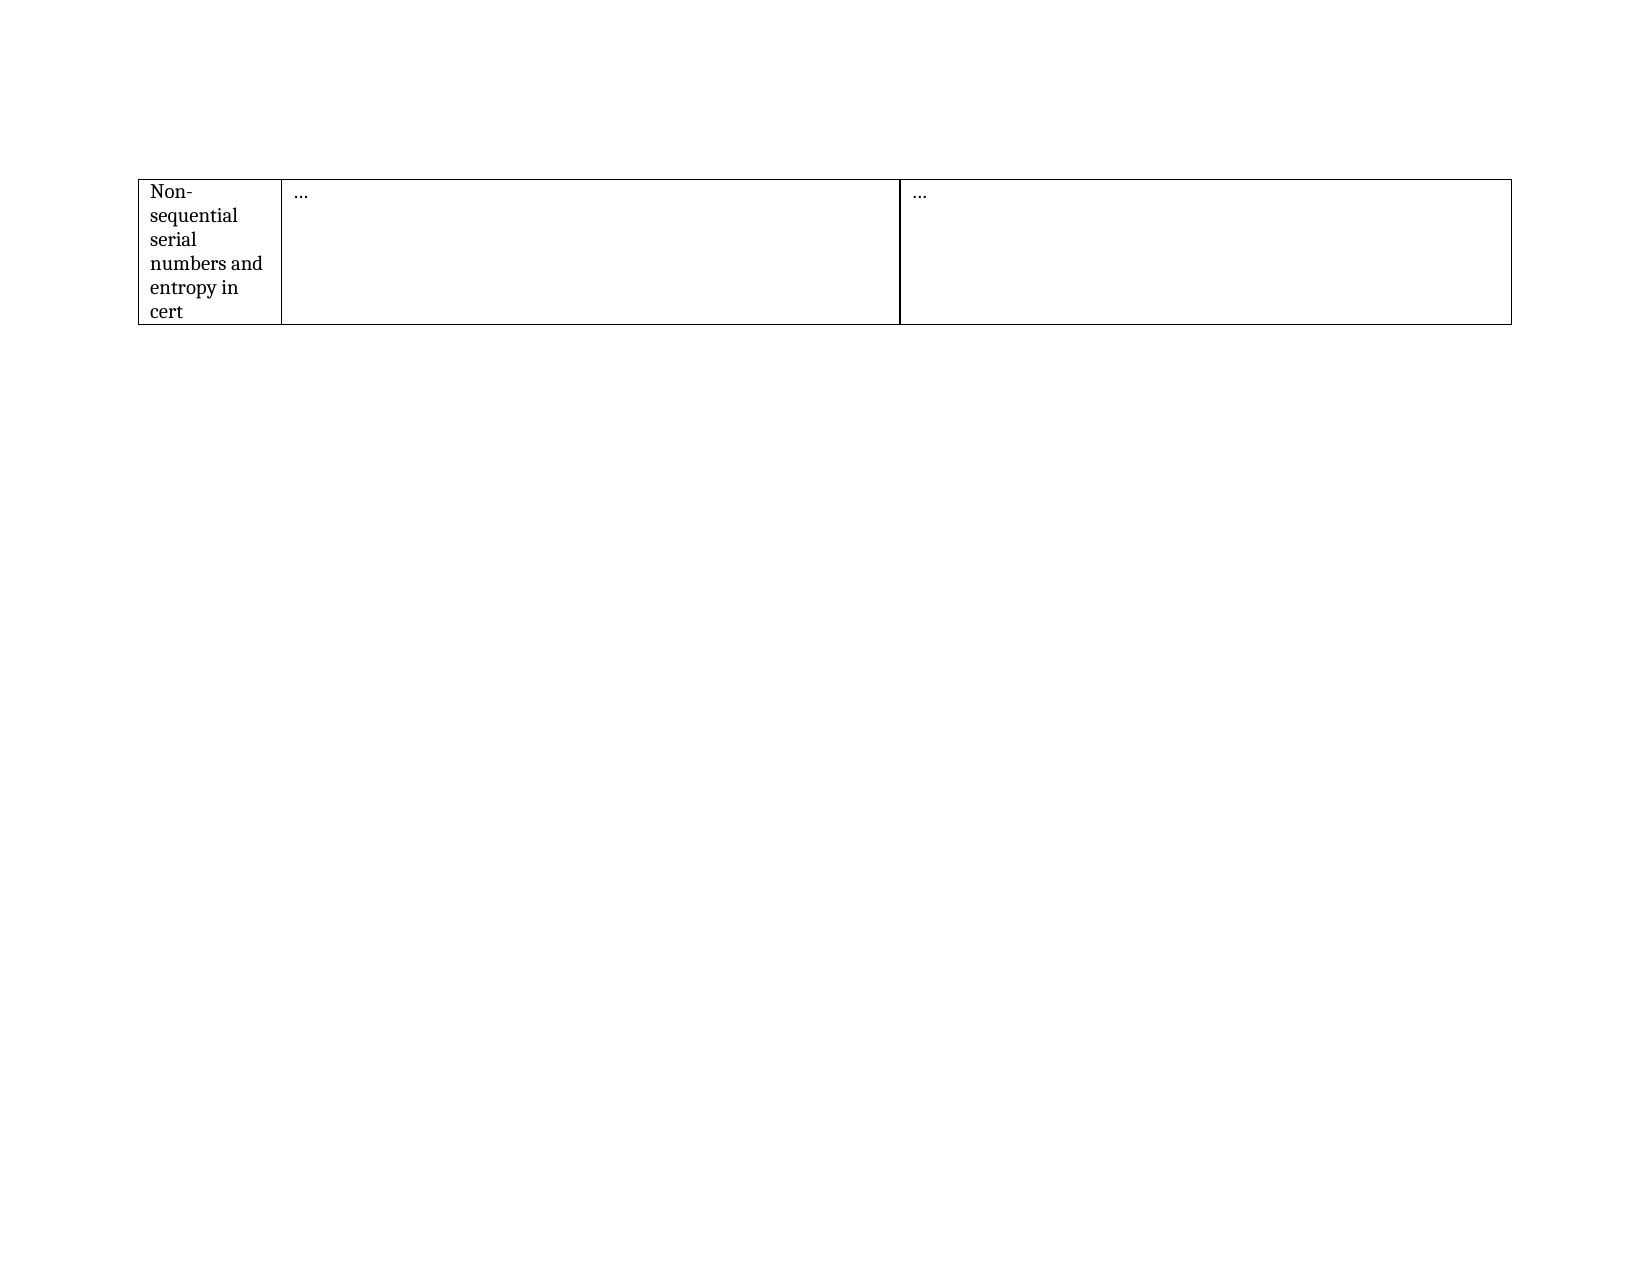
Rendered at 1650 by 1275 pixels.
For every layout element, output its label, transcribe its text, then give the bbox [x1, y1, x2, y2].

table_header … [282, 180, 899, 324]
table_header … [901, 180, 1511, 324]
table_header Non-sequential serial numbers and entropy in cert [139, 180, 281, 324]
